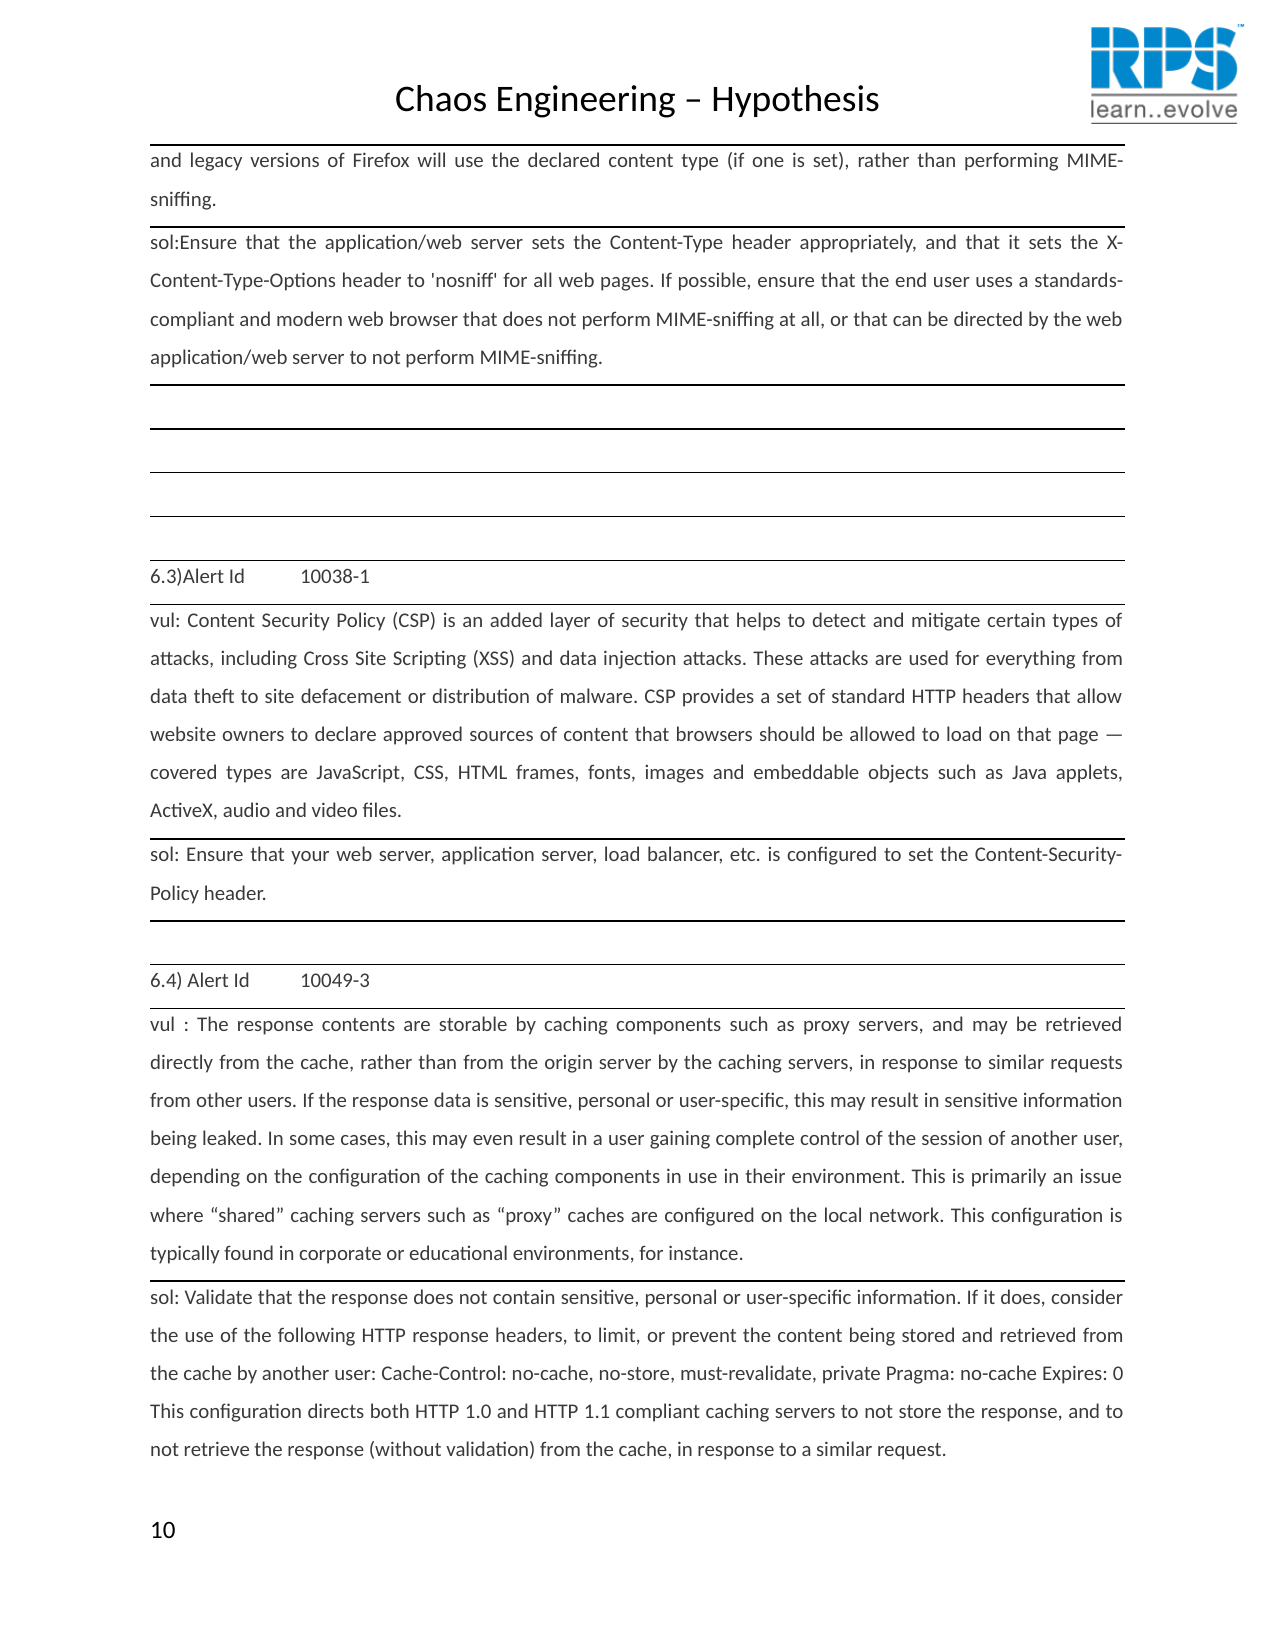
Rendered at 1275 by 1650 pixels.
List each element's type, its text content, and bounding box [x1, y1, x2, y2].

text vul : The response contents are storable by caching components such as proxy servers, and may be retrieved directly from the cache, rather than from the origin server by the caching servers, in response to similar requests from other users. If the response data is sensitive, personal or user-specific, this may result in sensitive information being leaked. In some cases, this may even result in a user gaining complete control of the session of another user, depending on the configuration of the caching components in use in their environment. This is primarily an issue where “shared” caching servers such as “proxy” caches are configured on the local network. This configuration is typically found in corporate or educational environments, for instance. [150, 1009, 1125, 1267]
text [150, 146, 1125, 213]
text vul: Content Security Policy (CSP) is an added layer of security that helps to detect and mitigate certain types of attacks, including Cross Site Scripting (XSS) and data injection attacks. These attacks are used for everything from data theft to site defacement or distribution of malware. CSP provides a set of standard HTTP headers that allow website owners to declare approved sources of content that browsers should be allowed to load on that page — covered types are JavaScript, CSS, HTML frames, fonts, images and embeddable objects such as Java applets, ActiveX, audio and video files. [150, 605, 1125, 825]
text sol:Ensure that the application/web server sets the Content-Type header appropriately, and that it sets the X-Content-Type-Options header to 'nosniff' for all web pages. If possible, ensure that the end user uses a standards-compliant and modern web browser that does not perform MIME-sniffing at all, or that can be directed by the web application/web server to not perform MIME-sniffing. [150, 228, 1125, 371]
text sol: Validate that the response does not contain sensitive, personal or user-specific information. If it does, consider the use of the following HTTP response headers, to limit, or prevent the content being stored and retrieved from the cache by another user: Cache-Control: no-cache, no-store, must-revalidate, private Pragma: no-cache Expires: 0 This configuration directs both HTTP 1.0 and HTTP 1.1 compliant caching servers to not store the response, and to not retrieve the response (without validation) from the cache, in response to a similar request. [150, 1282, 1125, 1464]
text sol: Ensure that your web server, application server, load balancer, etc. is configured to set the Content-Security-Policy header. [150, 840, 1125, 907]
text 6.4) Alert Id 10049-3 [150, 965, 1125, 995]
text 6.3)Alert Id 10038-1 [150, 561, 1125, 591]
picture [1091, 24, 1245, 124]
